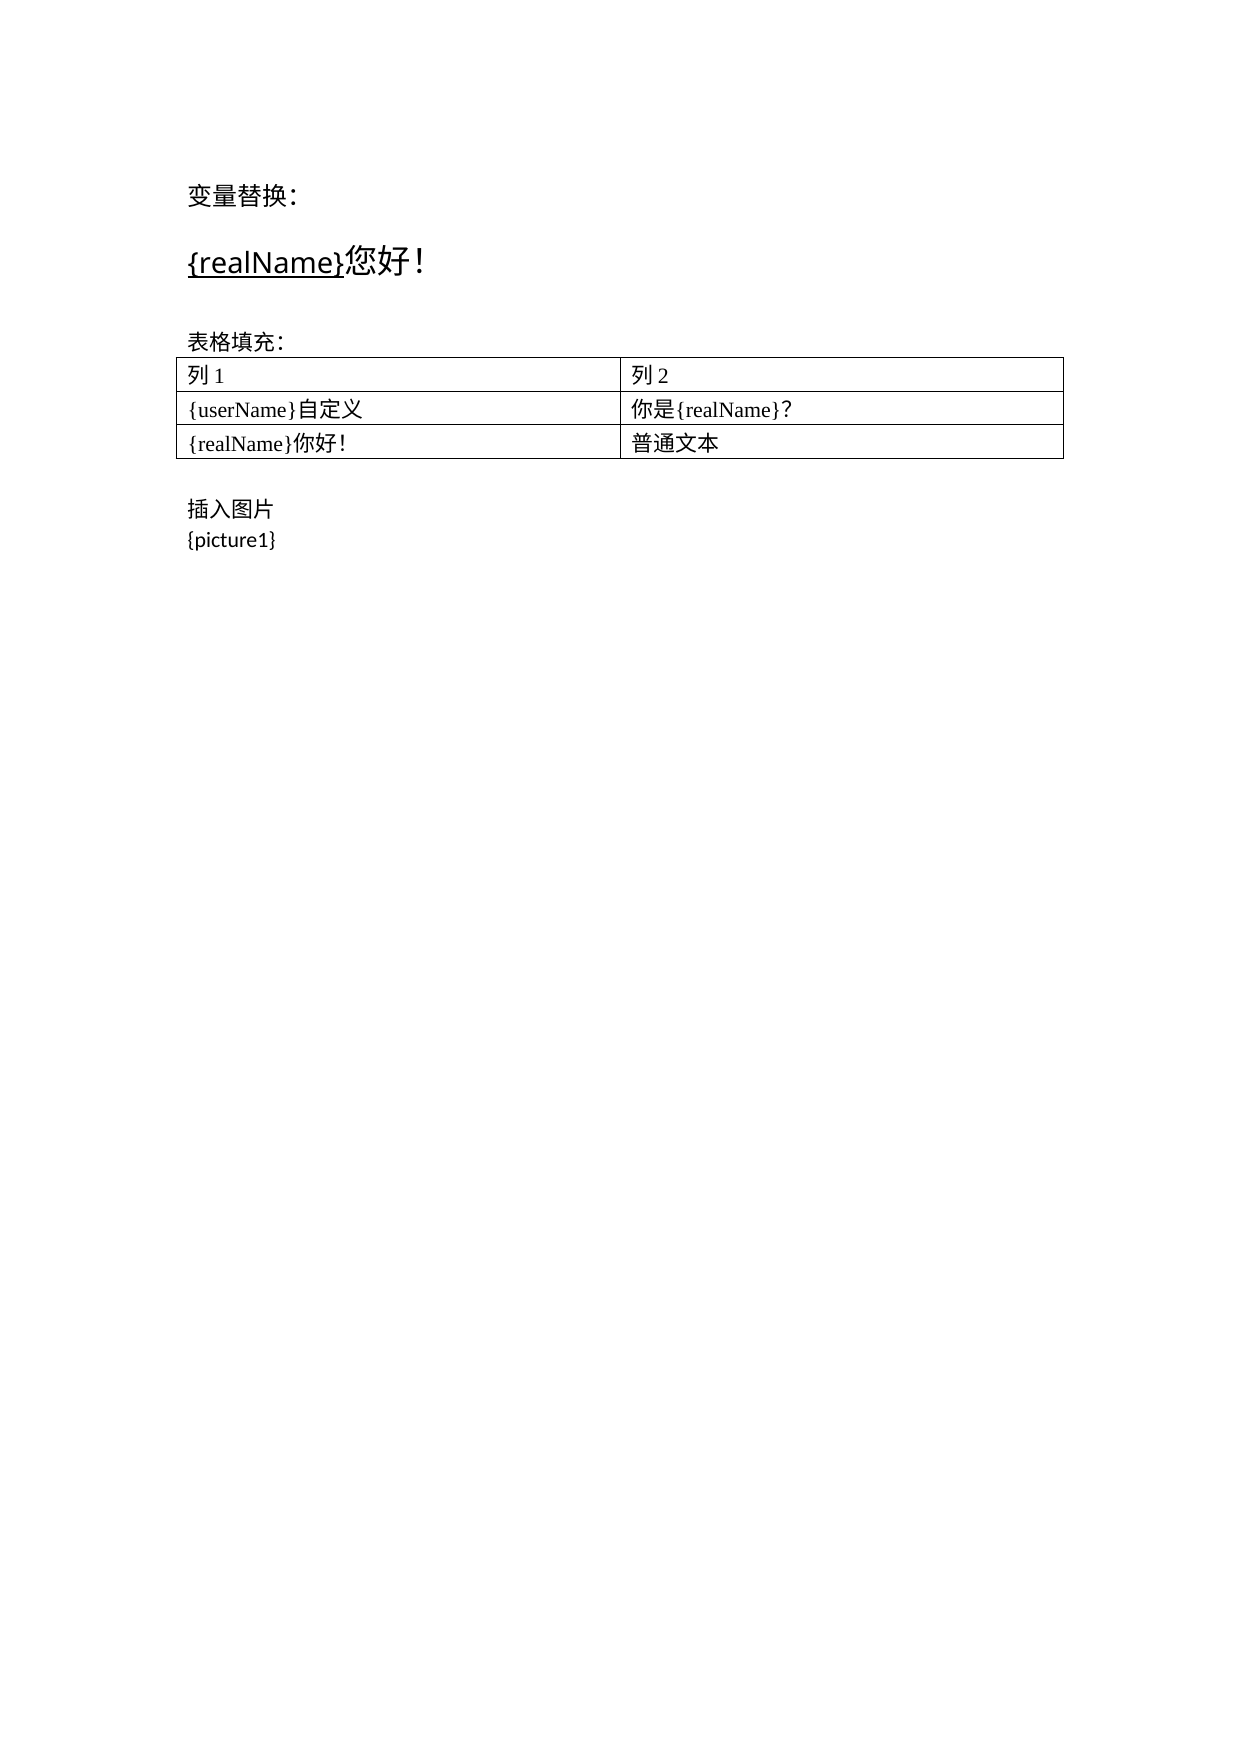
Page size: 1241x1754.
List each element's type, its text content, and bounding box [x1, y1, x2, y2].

table_cell 你是{realName}？ [621, 392, 1063, 424]
text 表格填充： [187, 324, 1053, 357]
text {picture1} [187, 524, 1053, 556]
text 变量替换： [187, 162, 1053, 227]
table_header 列2 [621, 358, 1063, 391]
table_cell {realName}你好！ [177, 425, 620, 458]
table_header 列1 [177, 358, 620, 391]
text 插入图片 [187, 491, 1053, 524]
text {realName}您好！ [187, 227, 1053, 292]
table_cell {userName}自定义 [177, 392, 620, 424]
table_cell 普通文本 [621, 425, 1063, 458]
